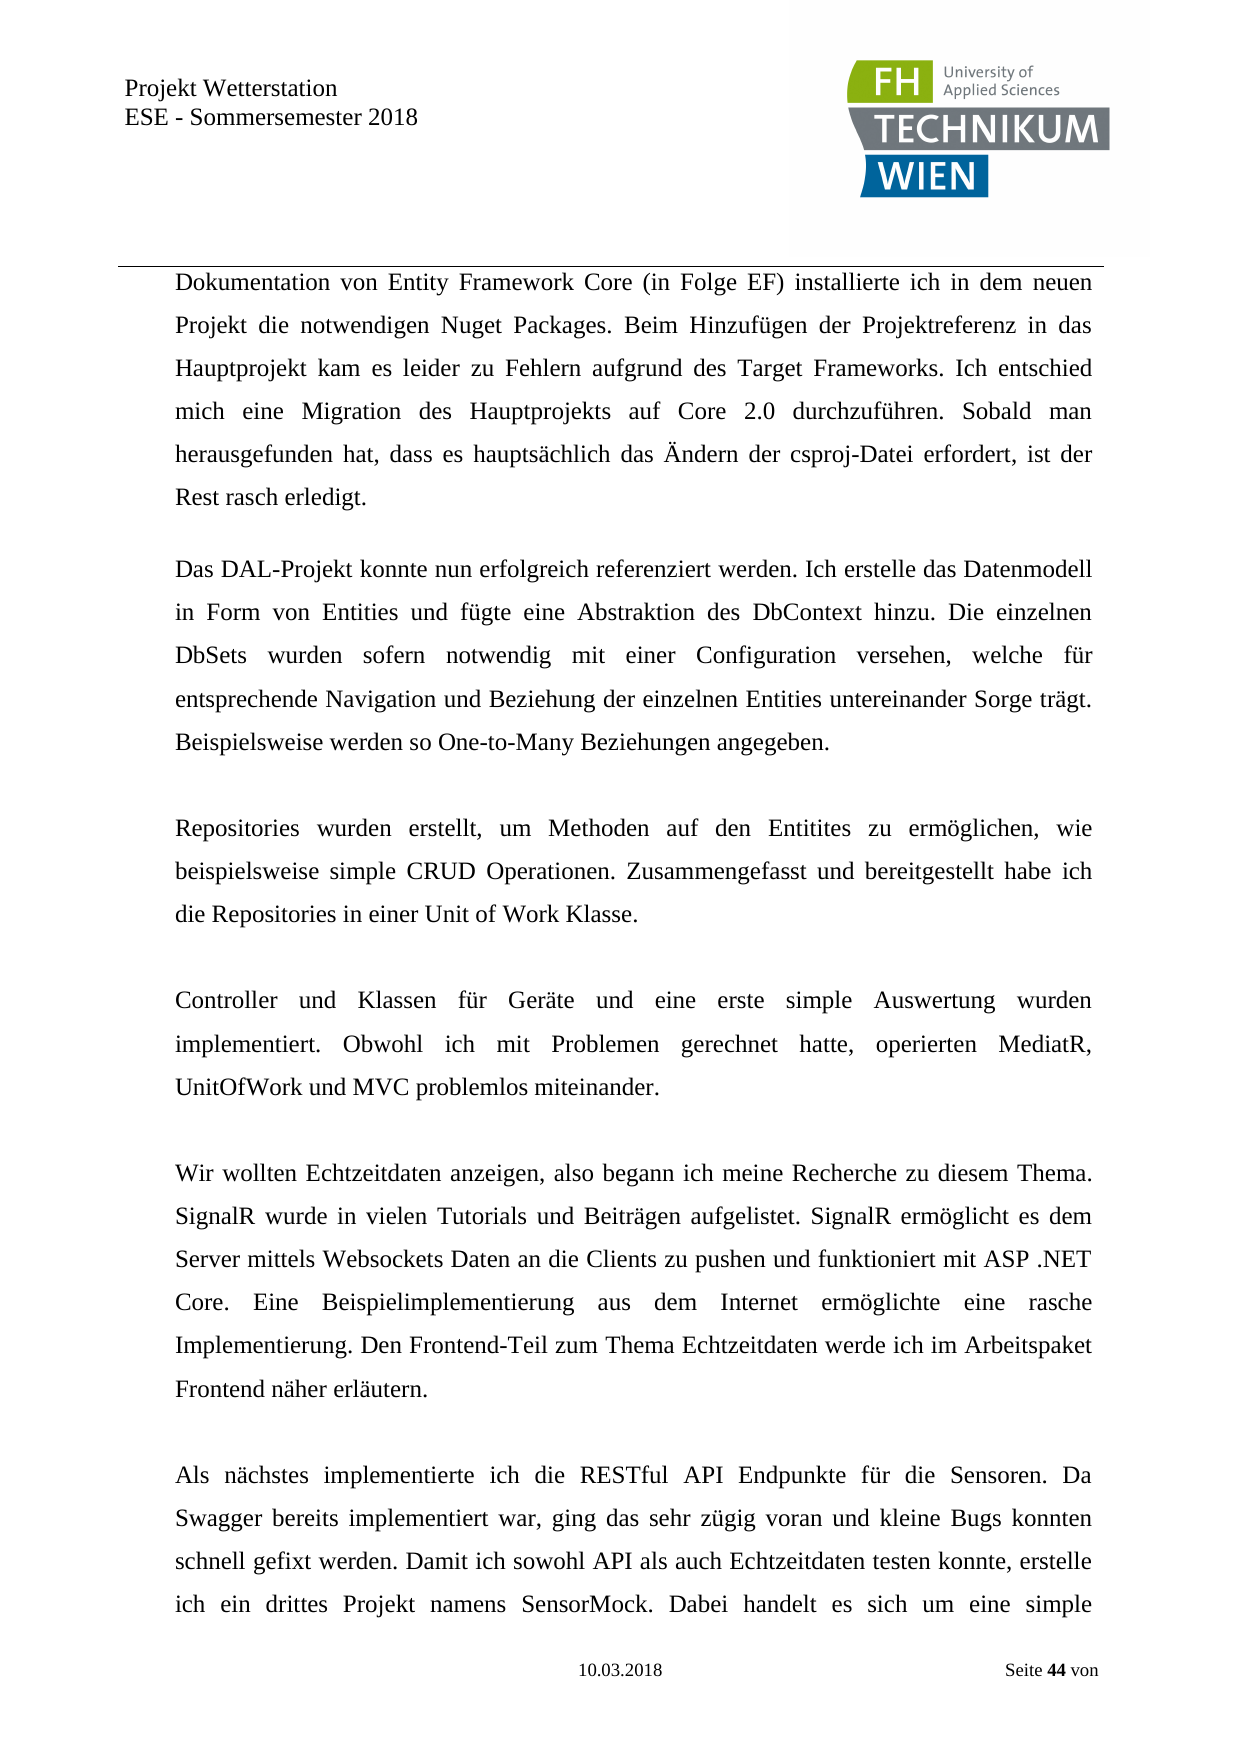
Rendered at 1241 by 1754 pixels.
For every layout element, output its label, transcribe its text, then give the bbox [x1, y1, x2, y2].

picture [787, 0, 1150, 256]
